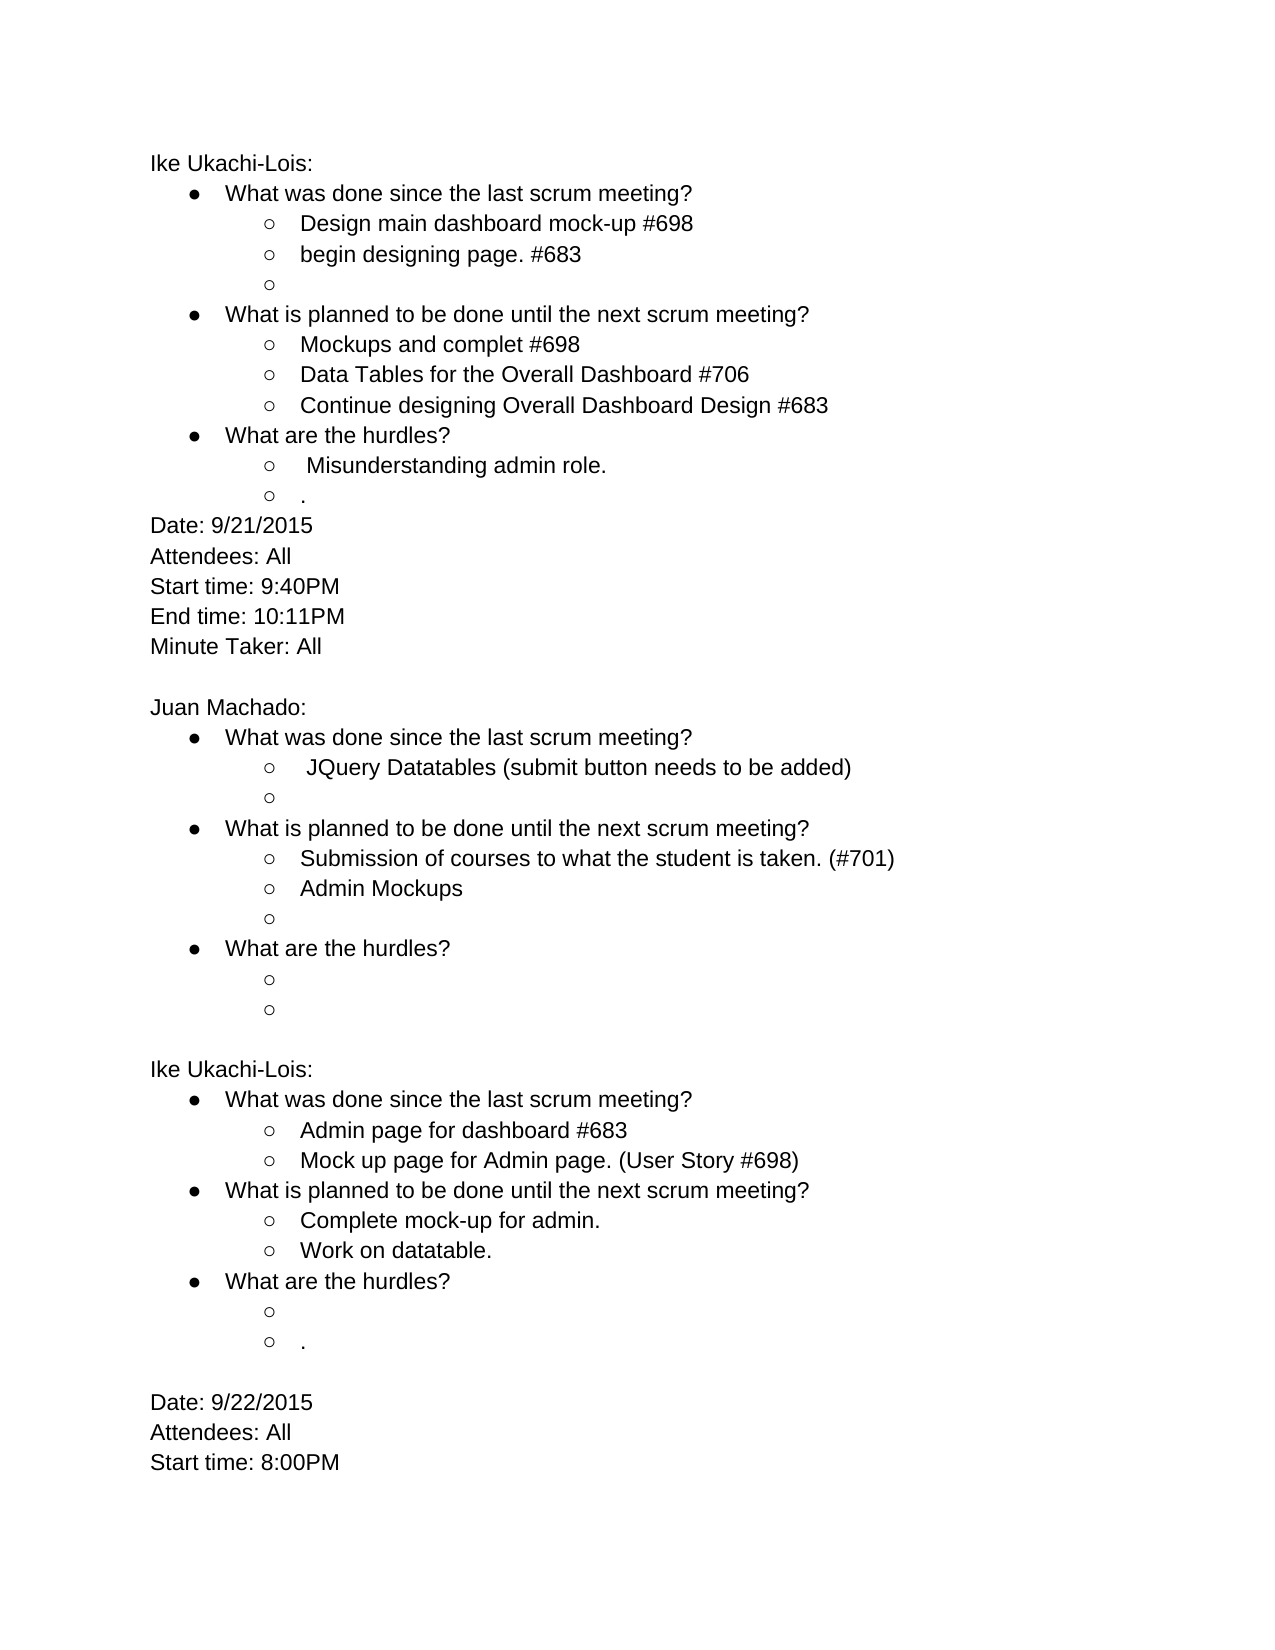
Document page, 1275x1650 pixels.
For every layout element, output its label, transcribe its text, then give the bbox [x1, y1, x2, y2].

list What are the hurdles? [187, 935, 1125, 962]
text End time: 10:11PM [150, 603, 1125, 629]
list Complete mock-up for admin. [262, 1207, 1125, 1234]
list . [262, 482, 1125, 509]
text Ike Ukachi-Lois: [150, 150, 1125, 176]
list Admin Mockups [262, 875, 1125, 901]
text Minute Taker: All [150, 633, 1125, 660]
list What was done since the last scrum meeting? [187, 1086, 1125, 1113]
text Start time: 8:00PM [150, 1449, 1125, 1475]
list What is planned to be done until the next scrum meeting? [187, 814, 1125, 841]
list What was done since the last scrum meeting? [187, 724, 1125, 750]
list Mock up page for Admin page. (User Story #698) [262, 1147, 1125, 1173]
list Submission of courses to what the student is taken. (#701) [262, 845, 1125, 871]
text Start time: 9:40PM [150, 573, 1125, 599]
list Mockups and complet #698 [262, 331, 1125, 358]
text Attendees: All [150, 1419, 1125, 1445]
list . [262, 1328, 1125, 1354]
list Work on datatable. [262, 1237, 1125, 1264]
list begin designing page. #683 [262, 241, 1125, 267]
text Date: 9/22/2015 [150, 1388, 1125, 1415]
text Date: 9/21/2015 [150, 512, 1125, 539]
list Design main dashboard mock-up #698 [262, 210, 1125, 237]
text Ike Ukachi-Lois: [150, 1056, 1125, 1083]
list What are the hurdles? [187, 1268, 1125, 1294]
list What is planned to be done until the next scrum meeting? [187, 301, 1125, 327]
text Juan Machado: [150, 694, 1125, 720]
list Misunderstanding admin role. [262, 452, 1125, 478]
text Attendees: All [150, 543, 1125, 569]
list What is planned to be done until the next scrum meeting? [187, 1177, 1125, 1203]
list What are the hurdles? [187, 422, 1125, 448]
list Continue designing Overall Dashboard Design #683 [262, 392, 1125, 418]
list Data Tables for the Overall Dashboard #706 [262, 361, 1125, 388]
list Admin page for dashboard #683 [262, 1117, 1125, 1143]
list JQuery Datatables (submit button needs to be added) [262, 754, 1125, 781]
list What was done since the last scrum meeting? [187, 180, 1125, 207]
